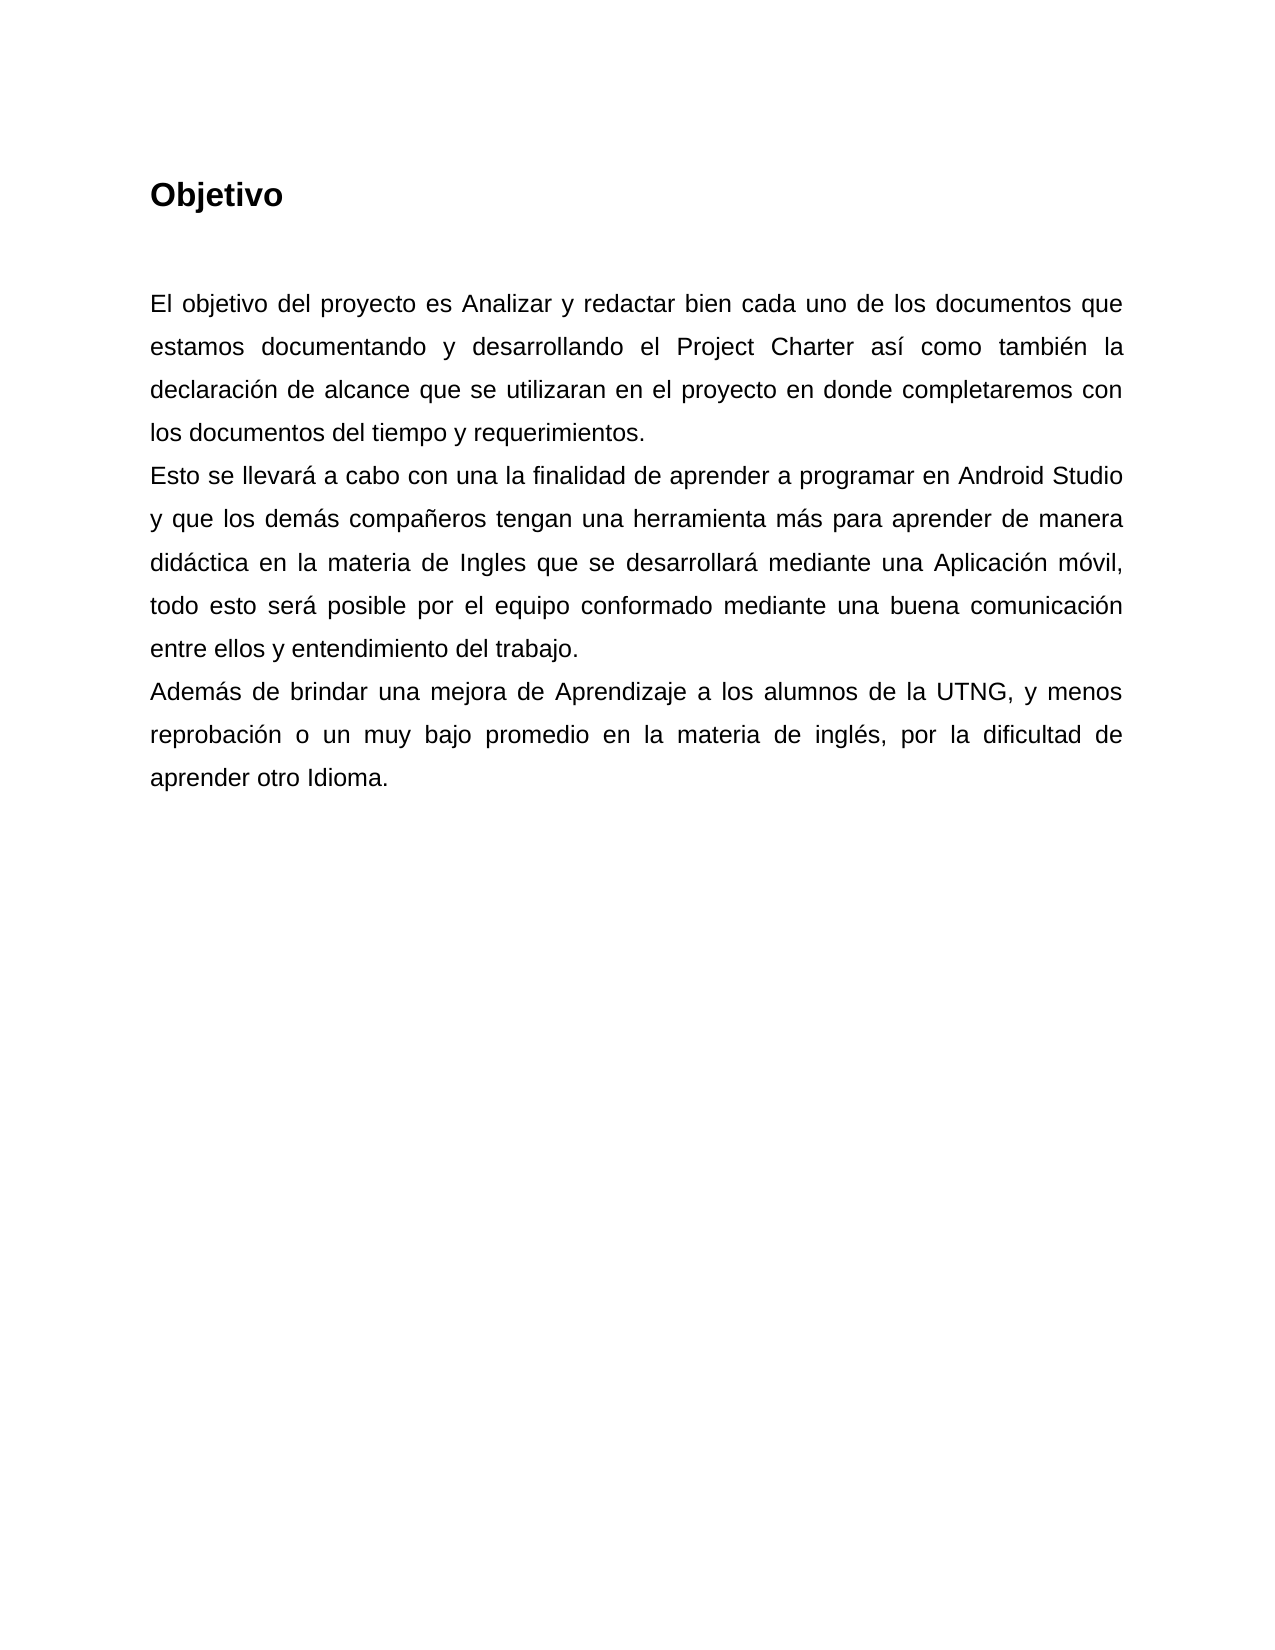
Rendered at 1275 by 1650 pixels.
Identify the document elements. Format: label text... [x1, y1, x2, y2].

text Además de brindar una mejora de Aprendizaje a los alumnos de la UTNG, y menos reprobación o un muy bajo promedio en la materia de inglés, por la dificultad de aprender otro Idioma. [150, 677, 1125, 792]
text Esto se llevará a cabo con una la finalidad de aprender a programar en Android Studio y que los demás compañeros tengan una herramienta más para aprender de manera didáctica en la materia de Ingles que se desarrollará mediante una Aplicación móvil, todo esto será posible por el equipo conformado mediante una buena comunicación entre ellos y entendimiento del trabajo. [150, 461, 1125, 662]
subtitle Objetivo [150, 175, 1125, 213]
text El objetivo del proyecto es Analizar y redactar bien cada uno de los documentos que estamos documentando y desarrollando el Project Charter así como también la declaración de alcance que se utilizaran en el proyecto en donde completaremos con los documentos del tiempo y requerimientos. [150, 289, 1125, 447]
